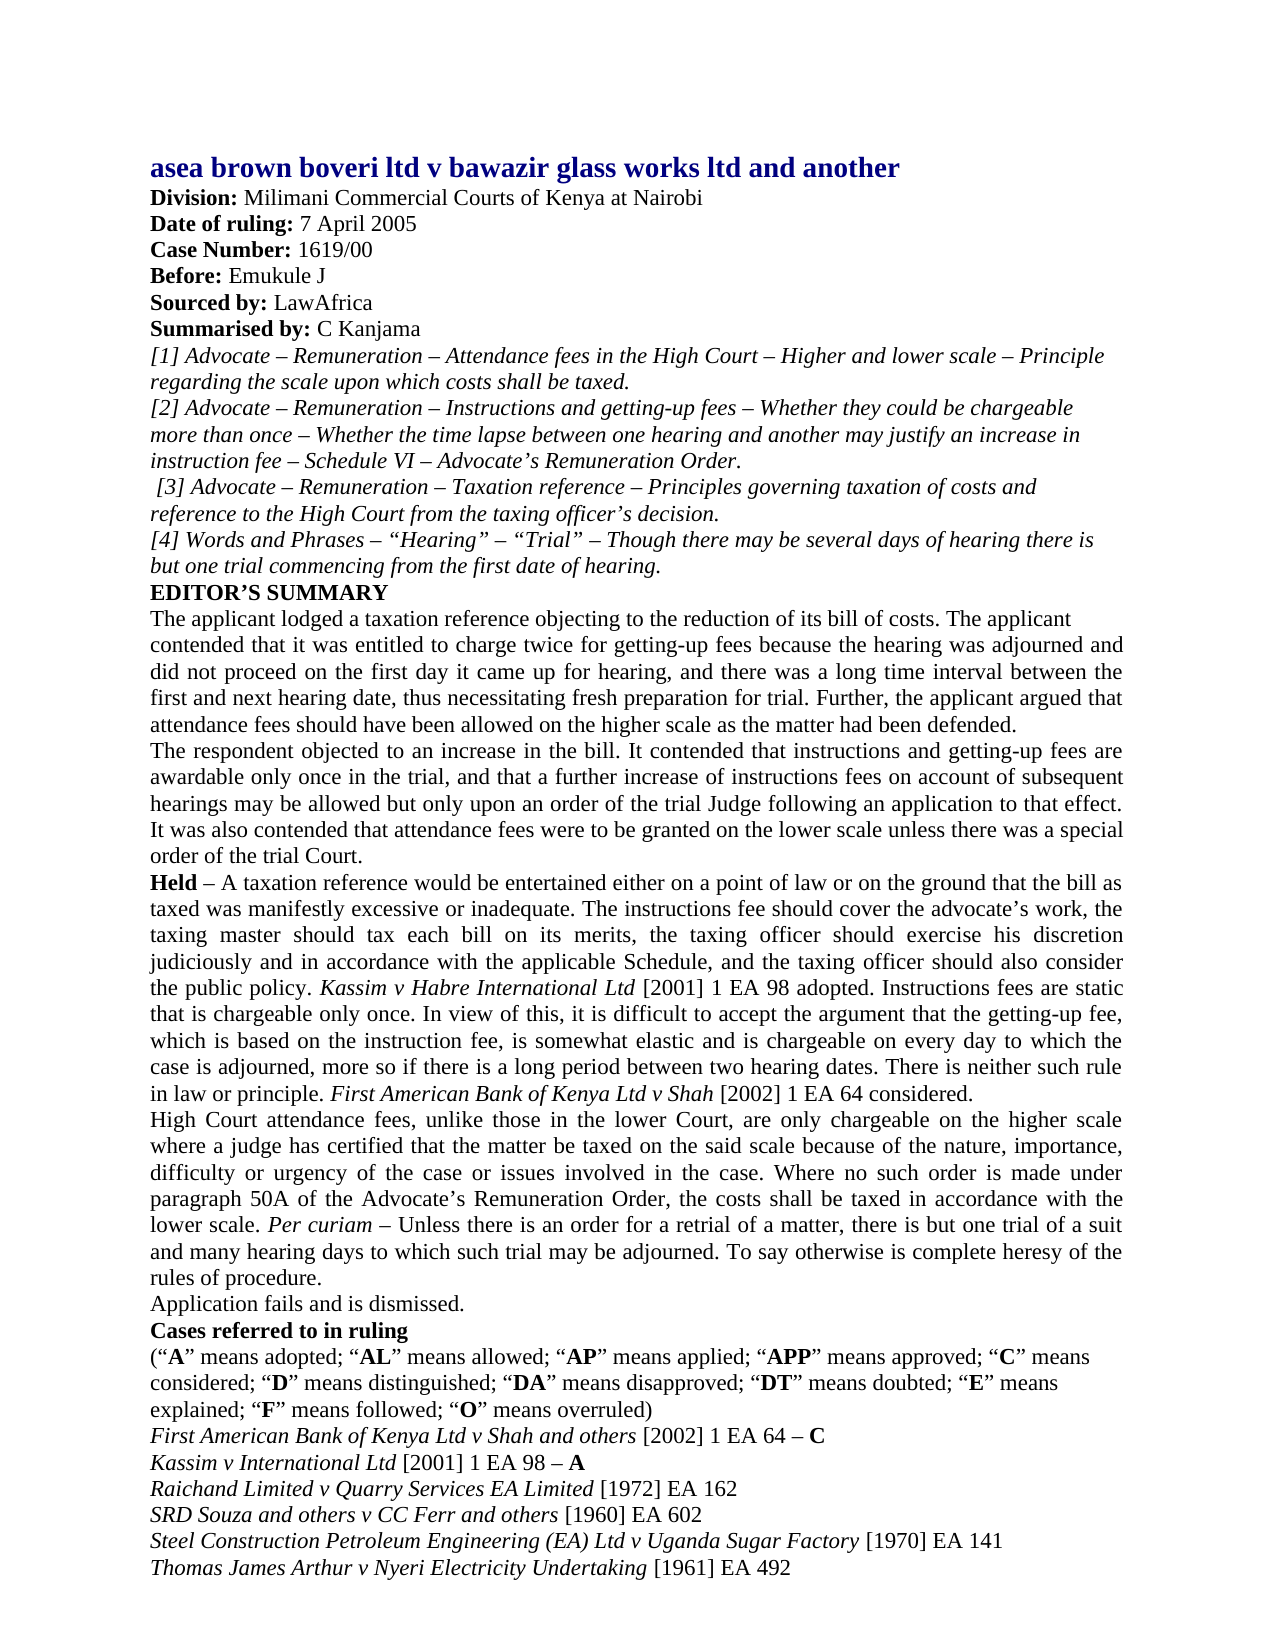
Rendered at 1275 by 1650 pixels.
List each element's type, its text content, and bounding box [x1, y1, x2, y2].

text EDITOR’S SUMMARY [150, 579, 1125, 605]
text Raichand Limited v Quarry Services EA Limited [1972] EA 162 [150, 1475, 1125, 1501]
text contended that it was entitled to charge twice for getting-up fees because the hearing was adjourned and did not proceed on the first day it came up for hearing, and there was a long time interval between the first and next hearing date, thus necessitating fresh preparation for trial. Further, the applicant argued that attendance fees should have been allowed on the higher scale as the matter had been defended. [150, 632, 1125, 737]
text Thomas James Arthur v Nyeri Electricity Undertaking [1961] EA 492 [150, 1554, 1125, 1580]
text Kassim v International Ltd [2001] 1 EA 98 – A [150, 1448, 1125, 1475]
text The applicant lodged a taxation reference objecting to the reduction of its bill of costs. The applicant [150, 605, 1125, 632]
text [2] Advocate – Remuneration – Instructions and getting-up fees – Whether they could be chargeable more than once – Whether the time lapse between one hearing and another may justify an increase in instruction fee – Schedule VI – Advocate’s Remuneration Order. [150, 394, 1125, 473]
text First American Bank of Kenya Ltd v Shah and others [2002] 1 EA 64 – C [150, 1422, 1125, 1448]
text [3] Advocate – Remuneration – Taxation reference – Principles governing taxation of costs and reference to the High Court from the taxing officer’s decision. [150, 473, 1125, 526]
text [1] Advocate – Remuneration – Attendance fees in the High Court – Higher and lower scale – Principle regarding the scale upon which costs shall be taxed. [150, 342, 1125, 394]
text [4] Words and Phrases – “Hearing” – “Trial” – Though there may be several days of hearing there is but one trial commencing from the first date of hearing. [150, 526, 1125, 579]
text Cases referred to in ruling [150, 1317, 1125, 1343]
text Division: Milimani Commercial Courts of Kenya at Nairobi [150, 183, 1125, 210]
text considered; “D” means distinguished; “DA” means disapproved; “DT” means doubted; “E” means [150, 1369, 1125, 1396]
text Application fails and is dismissed. [150, 1290, 1125, 1317]
text The respondent objected to an increase in the bill. It contended that instructions and getting-up fees are awardable only once in the trial, and that a further increase of instructions fees on account of subsequent hearings may be allowed but only upon an order of the trial Judge following an application to that effect. It was also contended that attendance fees were to be granted on the lower scale unless there was a special order of the trial Court. [150, 737, 1125, 869]
text Summarised by: C Kanjama [150, 315, 1125, 342]
text Held – A taxation reference would be entertained either on a point of law or on the ground that the bill as taxed was manifestly excessive or inadequate. The instructions fee should cover the advocate’s work, the taxing master should tax each bill on its merits, the taxing officer should exercise his discretion judiciously and in accordance with the applicable Schedule, and the taxing officer should also consider the public policy. Kassim v Habre International Ltd [2001] 1 EA 98 adopted. Instructions fees are static that is chargeable only once. In view of this, it is difficult to accept the argument that the getting-up fee, which is based on the instruction fee, is somewhat elastic and is chargeable on every day to which the case is adjourned, more so if there is a long period between two hearing dates. There is neither such rule in law or principle. First American Bank of Kenya Ltd v Shah [2002] 1 EA 64 considered. [150, 869, 1125, 1106]
text asea brown boveri ltd v bawazir glass works ltd and another [150, 150, 1125, 183]
text (“A” means adopted; “AL” means allowed; “AP” means applied; “APP” means approved; “C” means [150, 1343, 1125, 1369]
text explained; “F” means followed; “O” means overruled) [150, 1396, 1125, 1422]
text Before: Emukule J [150, 263, 1125, 289]
text Steel Construction Petroleum Engineering (EA) Ltd v Uganda Sugar Factory [1970] EA 141 [150, 1528, 1125, 1554]
text Sourced by: LawAfrica [150, 289, 1125, 315]
text Case Number: 1619/00 [150, 236, 1125, 263]
text High Court attendance fees, unlike those in the lower Court, are only chargeable on the higher scale where a judge has certified that the matter be taxed on the said scale because of the nature, importance, difficulty or urgency of the case or issues involved in the case. Where no such order is made under paragraph 50A of the Advocate’s Remuneration Order, the costs shall be taxed in accordance with the lower scale. Per curiam – Unless there is an order for a retrial of a matter, there is but one trial of a suit and many hearing days to which such trial may be adjourned. To say otherwise is complete heresy of the rules of procedure. [150, 1106, 1125, 1290]
text SRD Souza and others v CC Ferr and others [1960] EA 602 [150, 1501, 1125, 1528]
text Date of ruling: 7 April 2005 [150, 210, 1125, 236]
